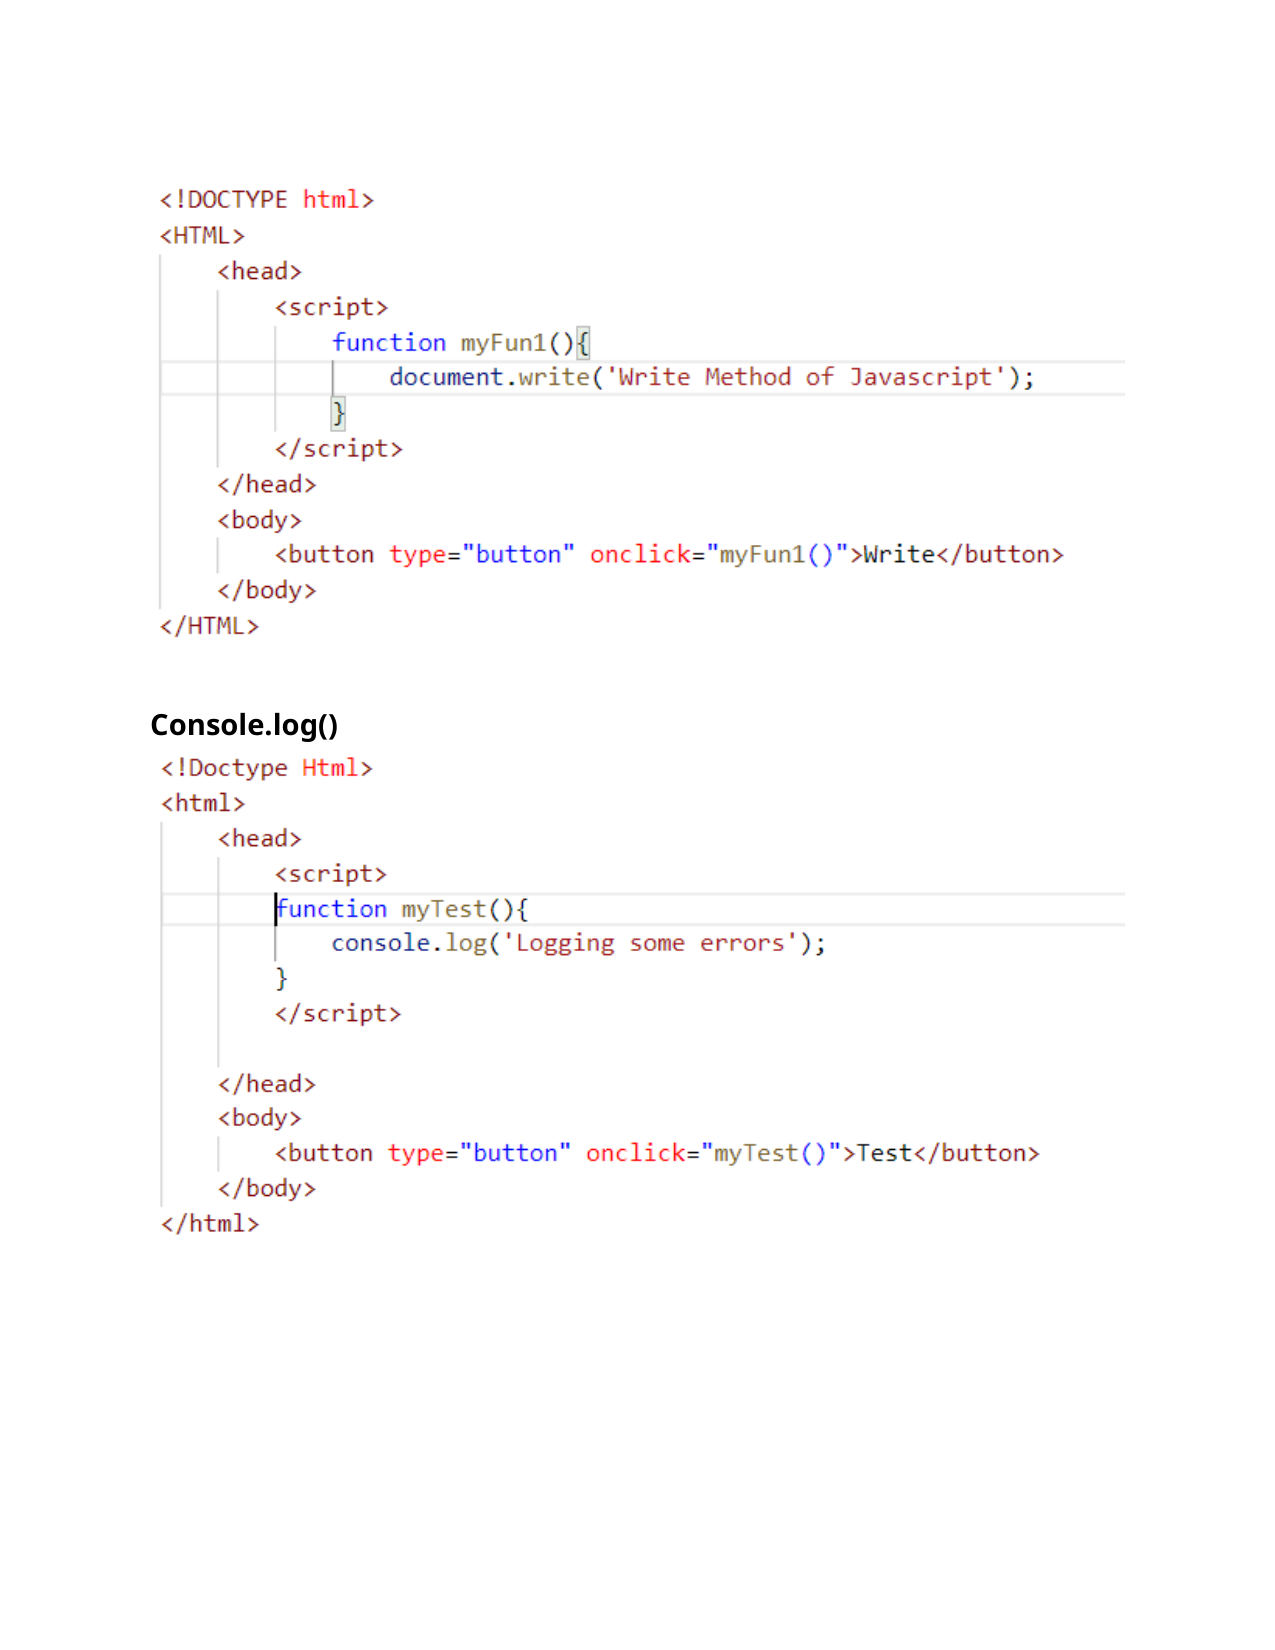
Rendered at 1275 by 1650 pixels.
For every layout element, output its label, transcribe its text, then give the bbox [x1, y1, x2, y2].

text Console.log() [150, 705, 1125, 744]
picture [150, 750, 1125, 1261]
picture [150, 180, 1125, 656]
